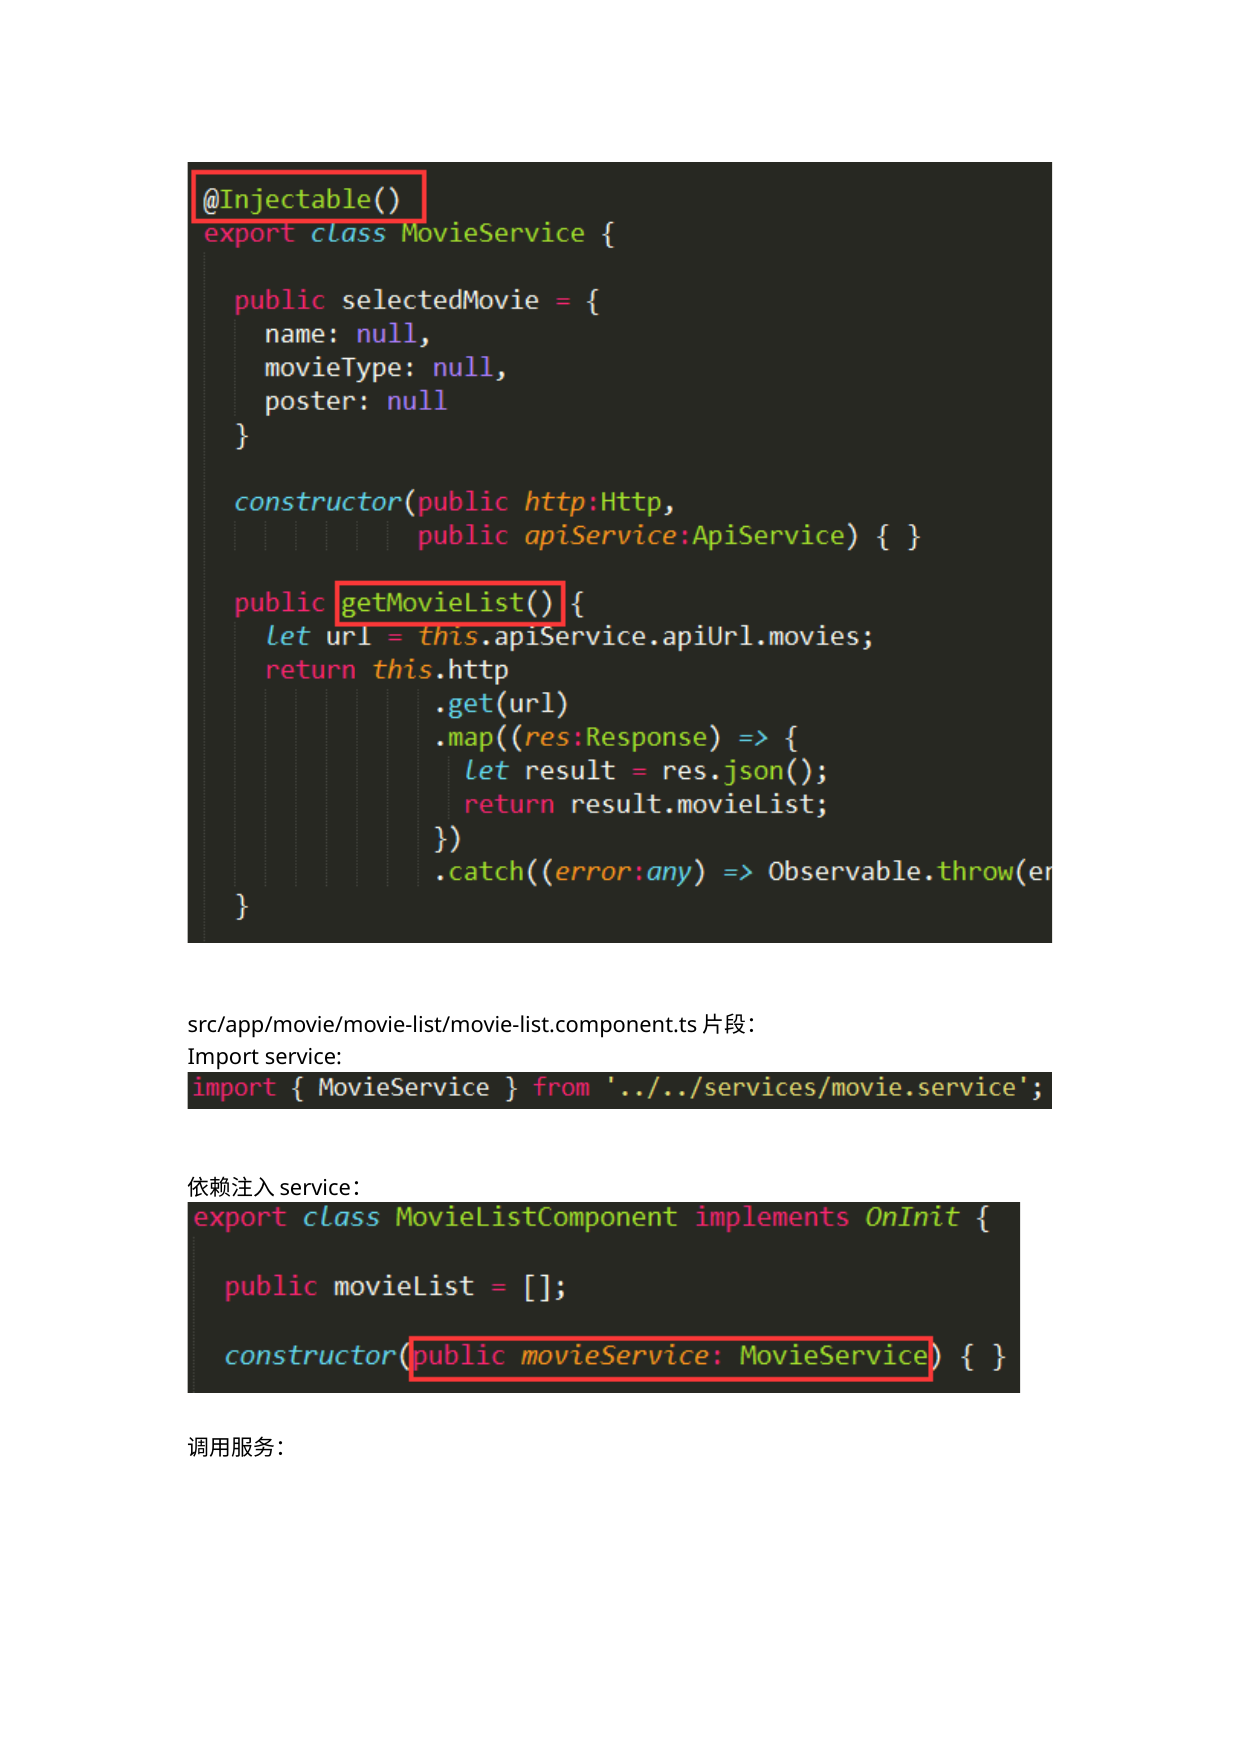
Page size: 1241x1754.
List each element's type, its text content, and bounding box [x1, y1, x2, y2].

text Import service: [187, 1039, 1053, 1072]
text src/app/movie/movie-list/movie-list.component.ts片段： [187, 1007, 1053, 1039]
text 依赖注入service： [187, 1169, 1053, 1202]
text 调用服务： [187, 1429, 1053, 1462]
picture [187, 1202, 1021, 1393]
picture [187, 1072, 1052, 1109]
picture [187, 162, 1053, 943]
